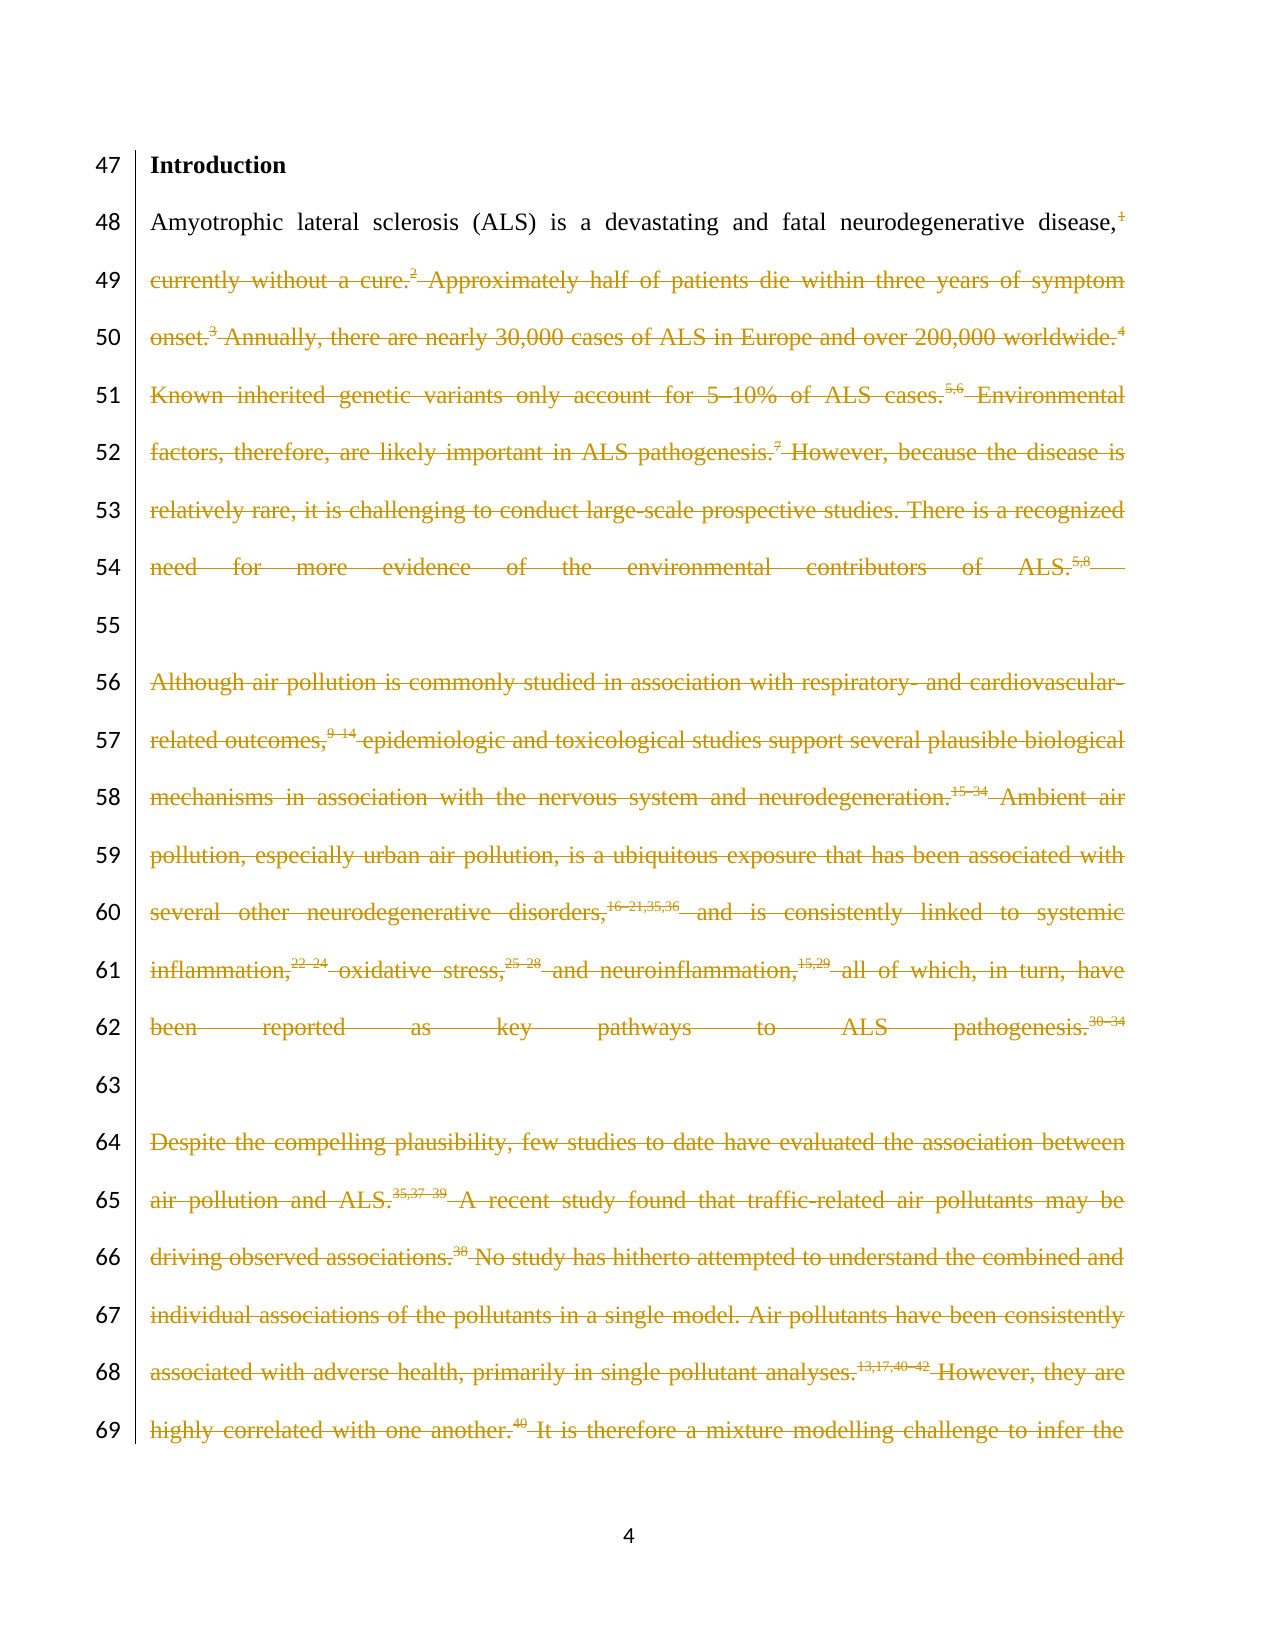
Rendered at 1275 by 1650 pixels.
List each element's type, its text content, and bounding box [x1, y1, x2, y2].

text Introduction Amyotrophic lateral sclerosis (ALS) is a devastating and fatal neurodegenerative disease, [150, 684, 1125, 856]
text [150, 1144, 1125, 1316]
text Introduction Amyotrophic lateral sclerosis (ALS) is a devastating and fatal neurodegenerative disease, [150, 150, 1125, 511]
text Introduction Amyotrophic lateral sclerosis (ALS) is a devastating and fatal neurodegenerative disease, [150, 857, 1125, 1143]
text Introduction Amyotrophic lateral sclerosis (ALS) is a devastating and fatal neurodegenerative disease, [150, 512, 1125, 683]
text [150, 1317, 1125, 1444]
